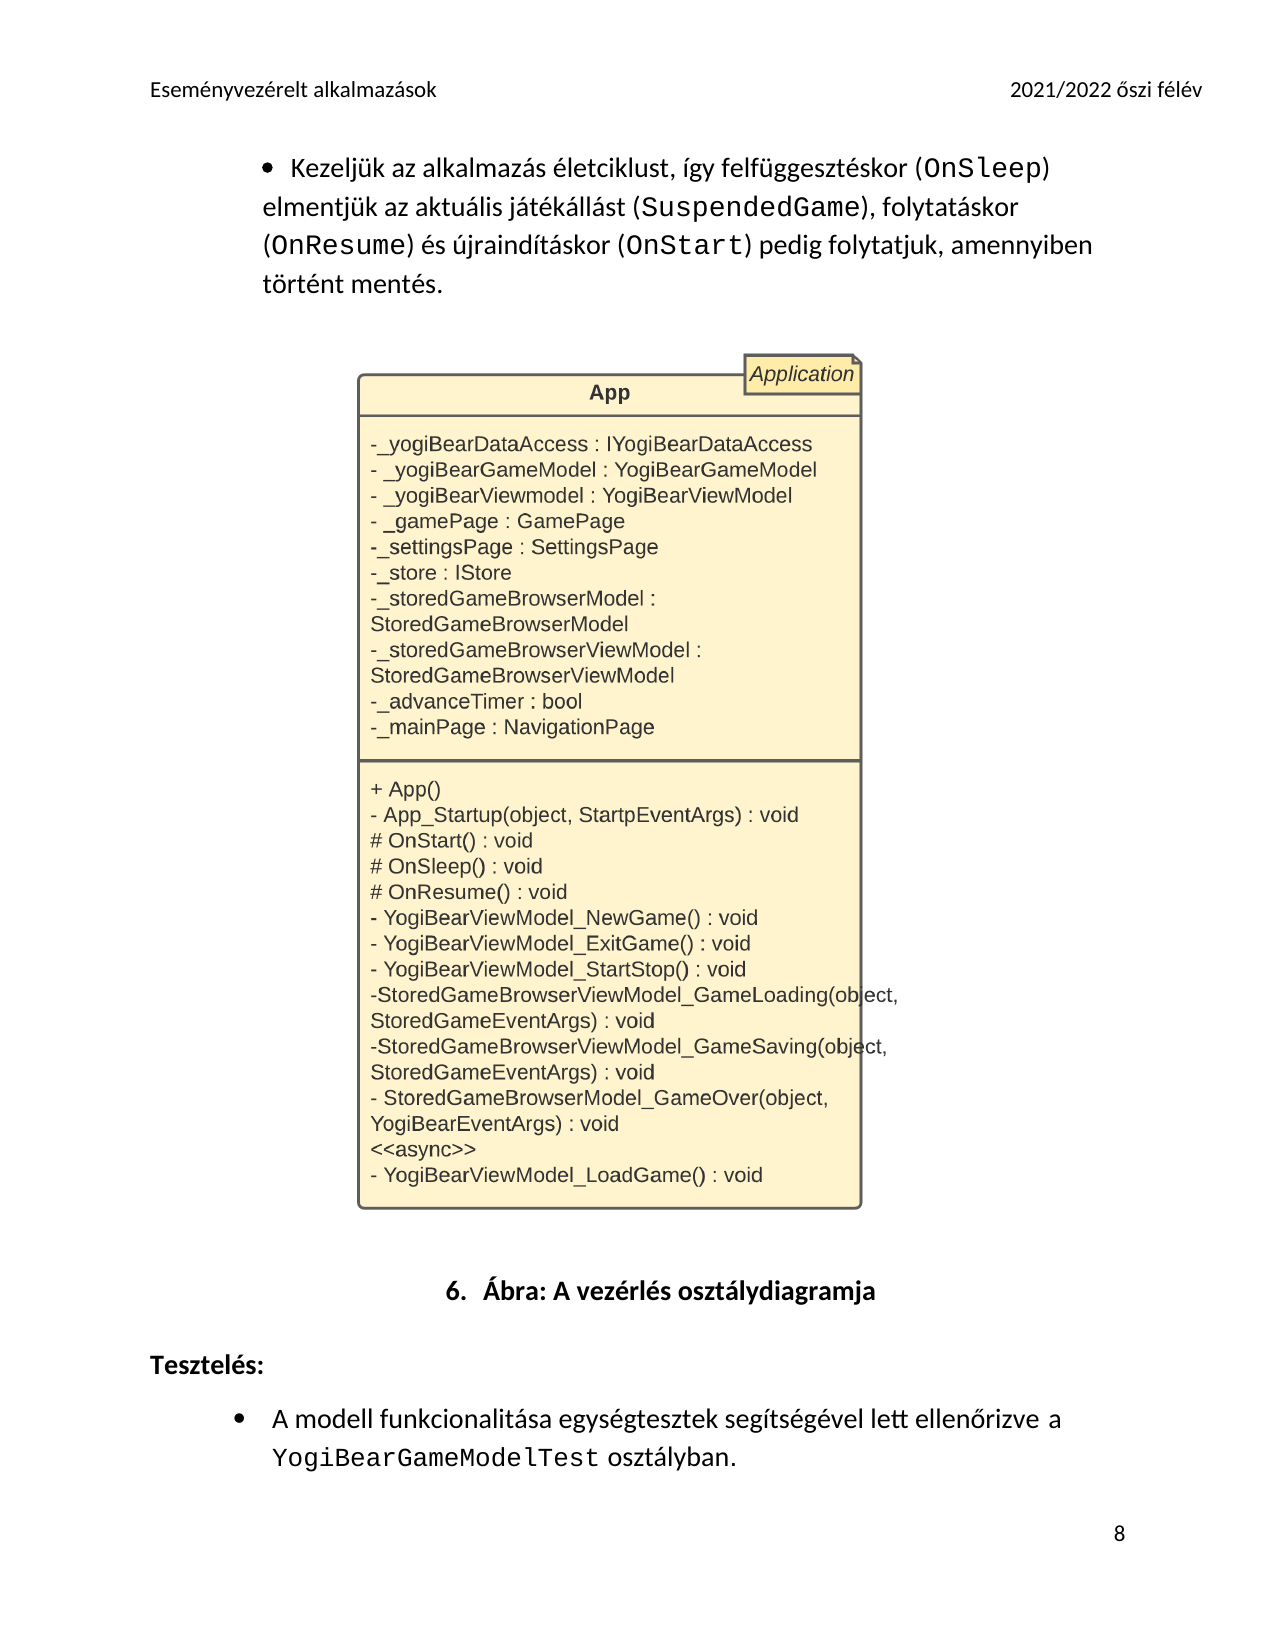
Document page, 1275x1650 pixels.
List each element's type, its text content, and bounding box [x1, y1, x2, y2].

list Kezeljük az alkalmazás életciklust, így felfüggesztéskor (OnSleep) elmentjük az aktuális játékállást (SuspendedGame), folytatáskor (OnResume) és újraindításkor (OnStart) pedig folytatjuk, amennyiben történt mentés. [262, 150, 1125, 300]
list Ábra: A vezérlés osztálydiagramja [196, 1273, 1125, 1307]
list A modell funkcionalitása egységtesztek segítségével lett ellenőrizve a YogiBearGameModelTest osztályban. [234, 1401, 1125, 1474]
text Tesztelés: [150, 1347, 1125, 1382]
picture [262, 302, 941, 1271]
